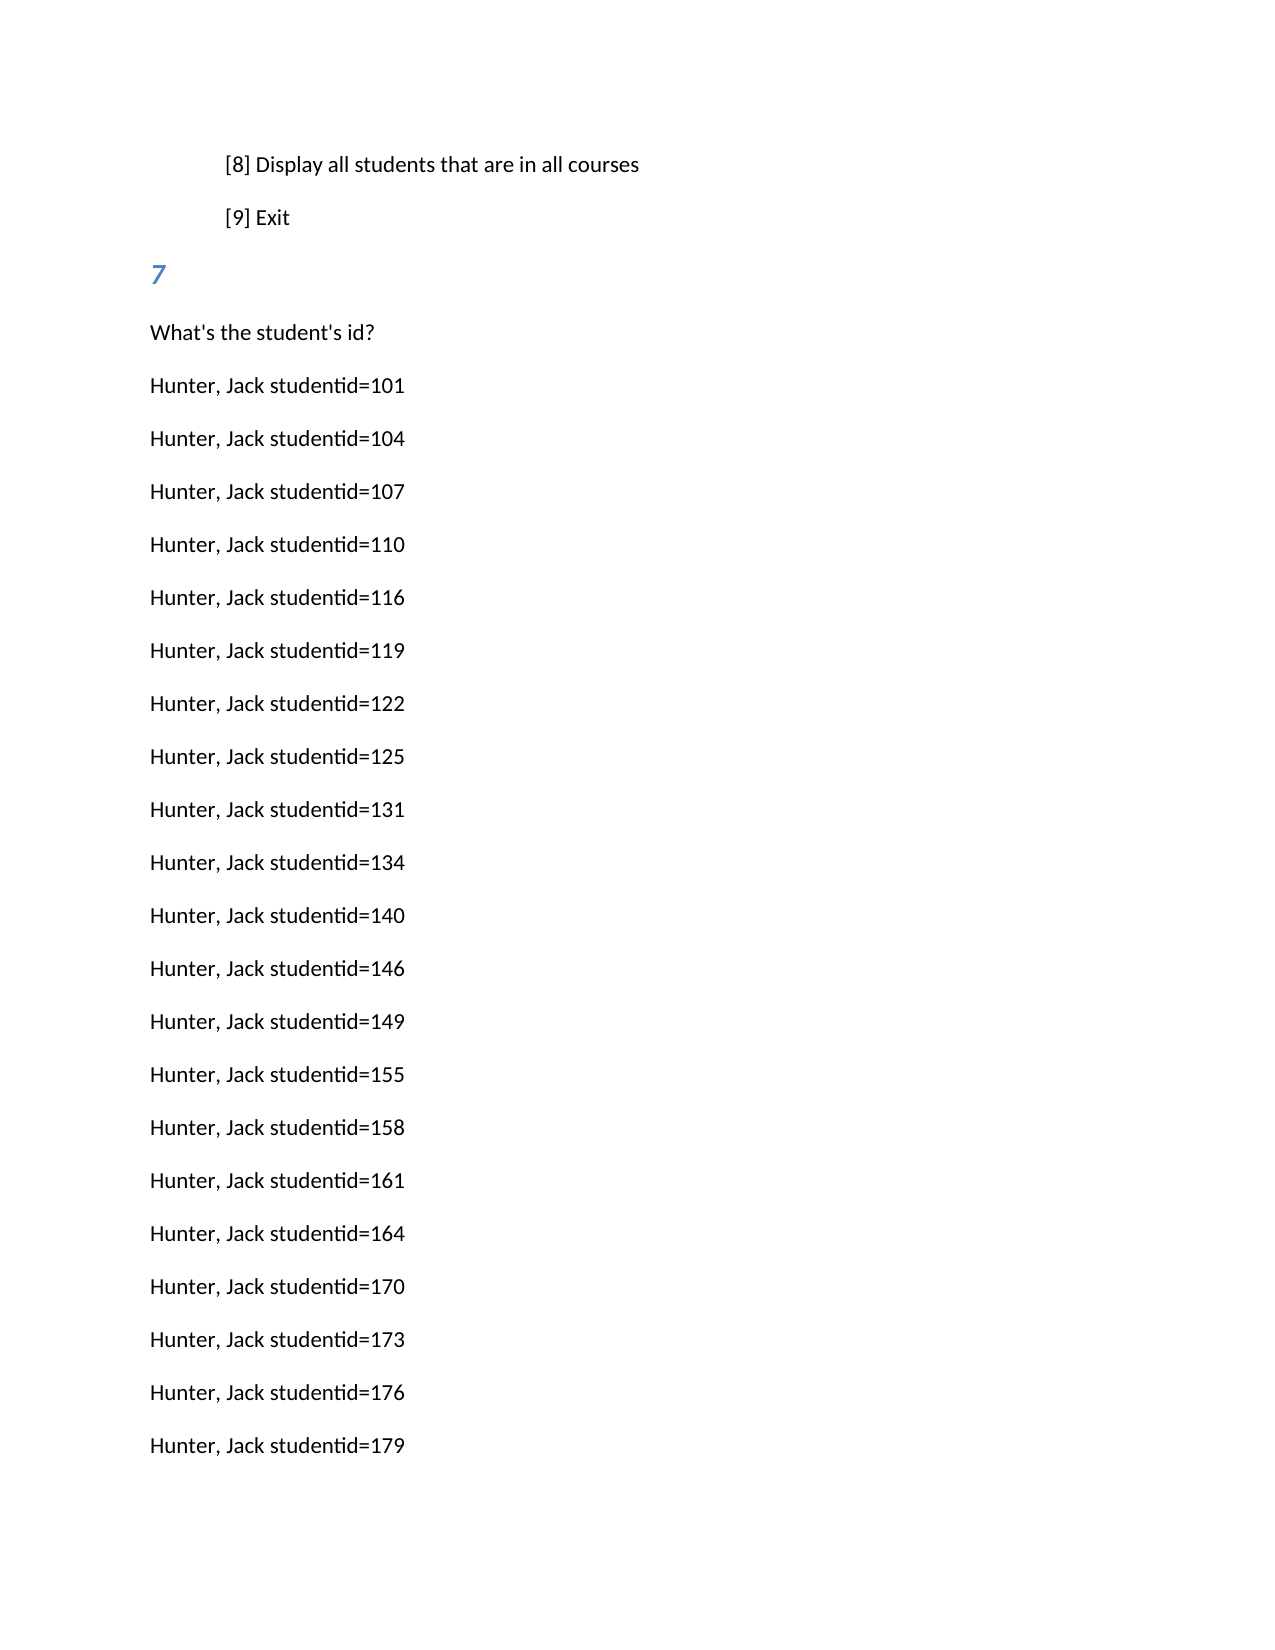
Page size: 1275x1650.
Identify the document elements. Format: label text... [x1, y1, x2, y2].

text Hunter, Jack studentid=149 [150, 1007, 1125, 1035]
text Hunter, Jack studentid=134 [150, 848, 1125, 876]
text [9] Exit [150, 203, 1125, 231]
text Hunter, Jack studentid=107 [150, 477, 1125, 505]
text Hunter, Jack studentid=116 [150, 583, 1125, 611]
text Hunter, Jack studentid=170 [150, 1272, 1125, 1300]
text Hunter, Jack studentid=101 [150, 371, 1125, 399]
text Hunter, Jack studentid=125 [150, 742, 1125, 770]
text Hunter, Jack studentid=164 [150, 1219, 1125, 1247]
text Hunter, Jack studentid=158 [150, 1113, 1125, 1141]
text What's the student's id? [150, 318, 1125, 346]
text Hunter, Jack studentid=131 [150, 795, 1125, 823]
text Hunter, Jack studentid=179 [150, 1431, 1125, 1459]
text Hunter, Jack studentid=104 [150, 424, 1125, 452]
text Hunter, Jack studentid=110 [150, 530, 1125, 558]
text 7 [150, 256, 1125, 292]
text Hunter, Jack studentid=119 [150, 636, 1125, 664]
text Hunter, Jack studentid=176 [150, 1378, 1125, 1406]
text Hunter, Jack studentid=122 [150, 689, 1125, 717]
text Hunter, Jack studentid=173 [150, 1325, 1125, 1353]
text Hunter, Jack studentid=161 [150, 1166, 1125, 1194]
text Hunter, Jack studentid=155 [150, 1060, 1125, 1088]
text [8] Display all students that are in all courses [150, 150, 1125, 178]
text Hunter, Jack studentid=140 [150, 901, 1125, 929]
text Hunter, Jack studentid=146 [150, 954, 1125, 982]
